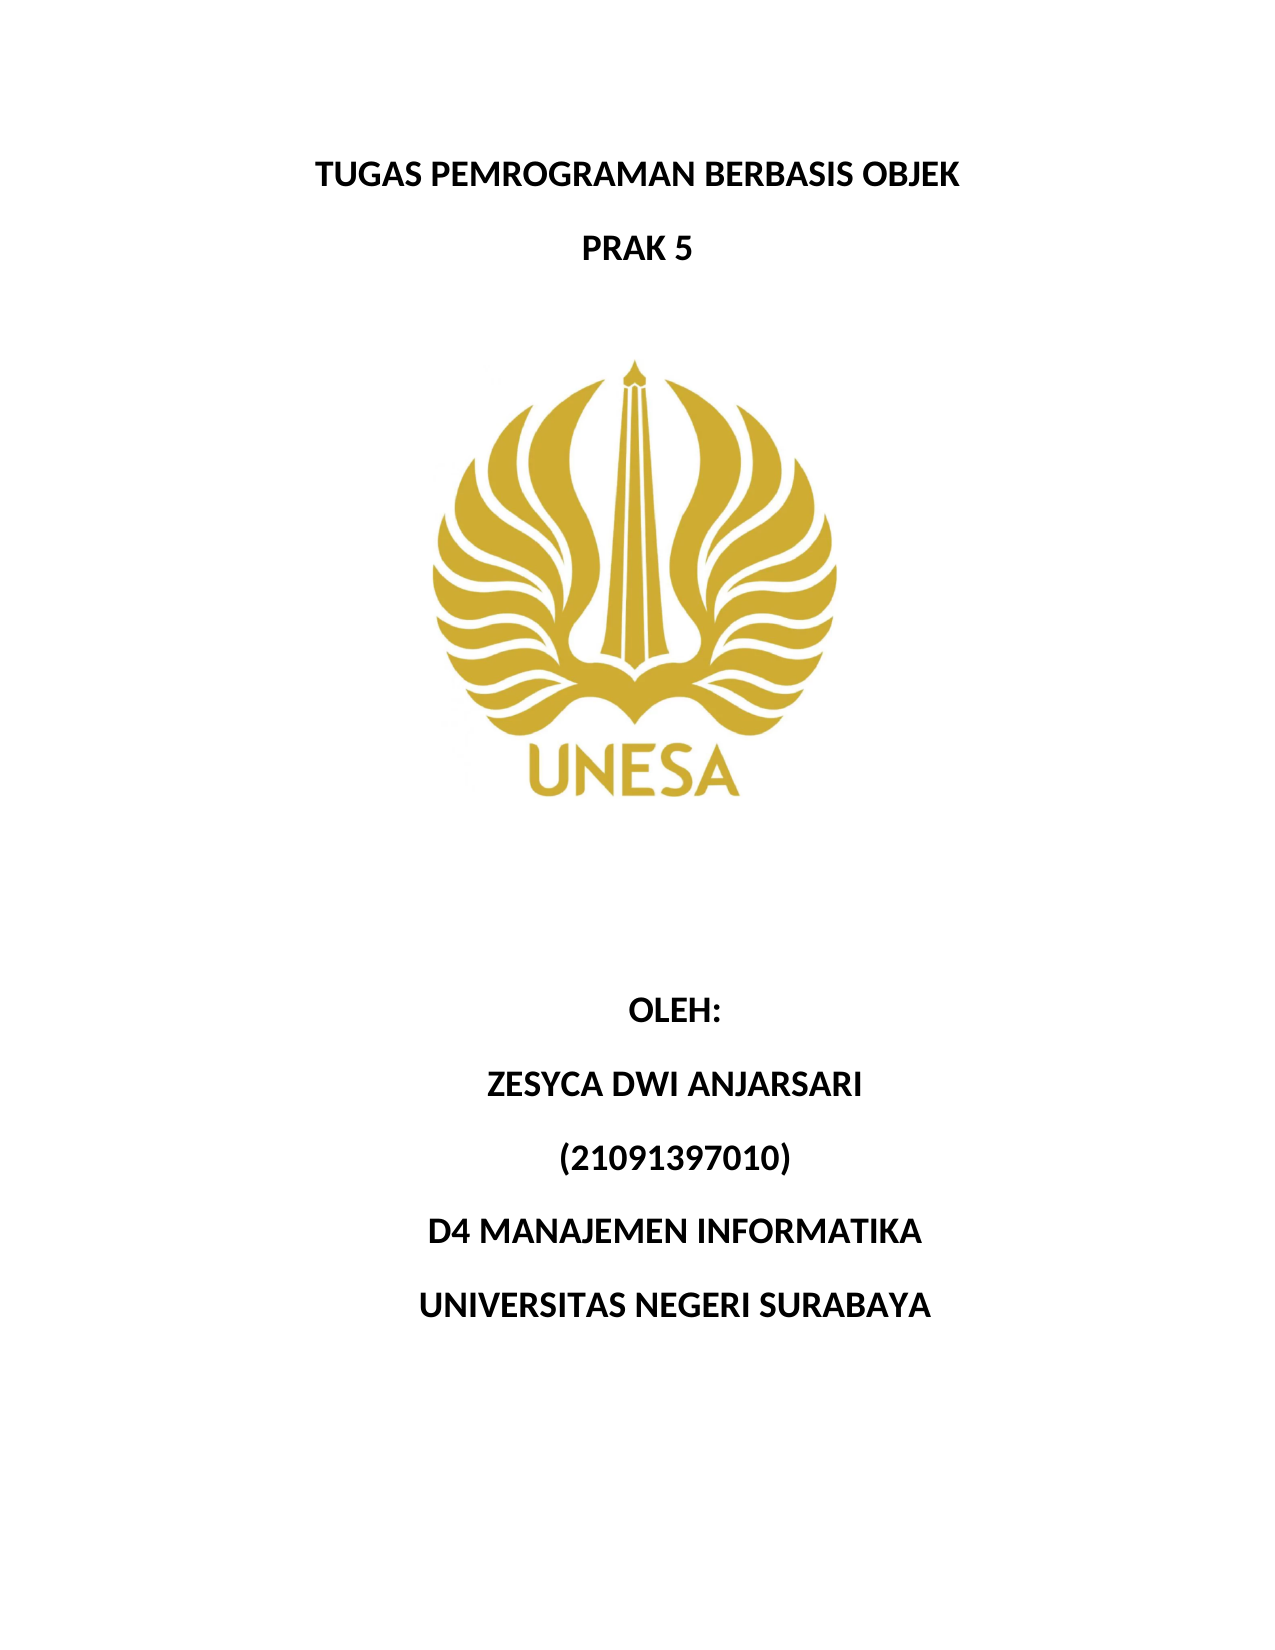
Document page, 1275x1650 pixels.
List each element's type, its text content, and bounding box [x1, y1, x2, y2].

picture [416, 343, 855, 814]
text OLEH: [150, 986, 1125, 1032]
text TUGAS PEMROGRAMAN BERBASIS OBJEK [150, 150, 1125, 196]
text D4 MANAJEMEN INFORMATIKA [150, 1207, 1125, 1253]
text (21091397010) [150, 1133, 1125, 1179]
text ZESYCA DWI ANJARSARI [150, 1060, 1125, 1106]
text UNIVERSITAS NEGERI SURABAYA [150, 1281, 1125, 1326]
text PRAK 5 [150, 223, 1125, 269]
